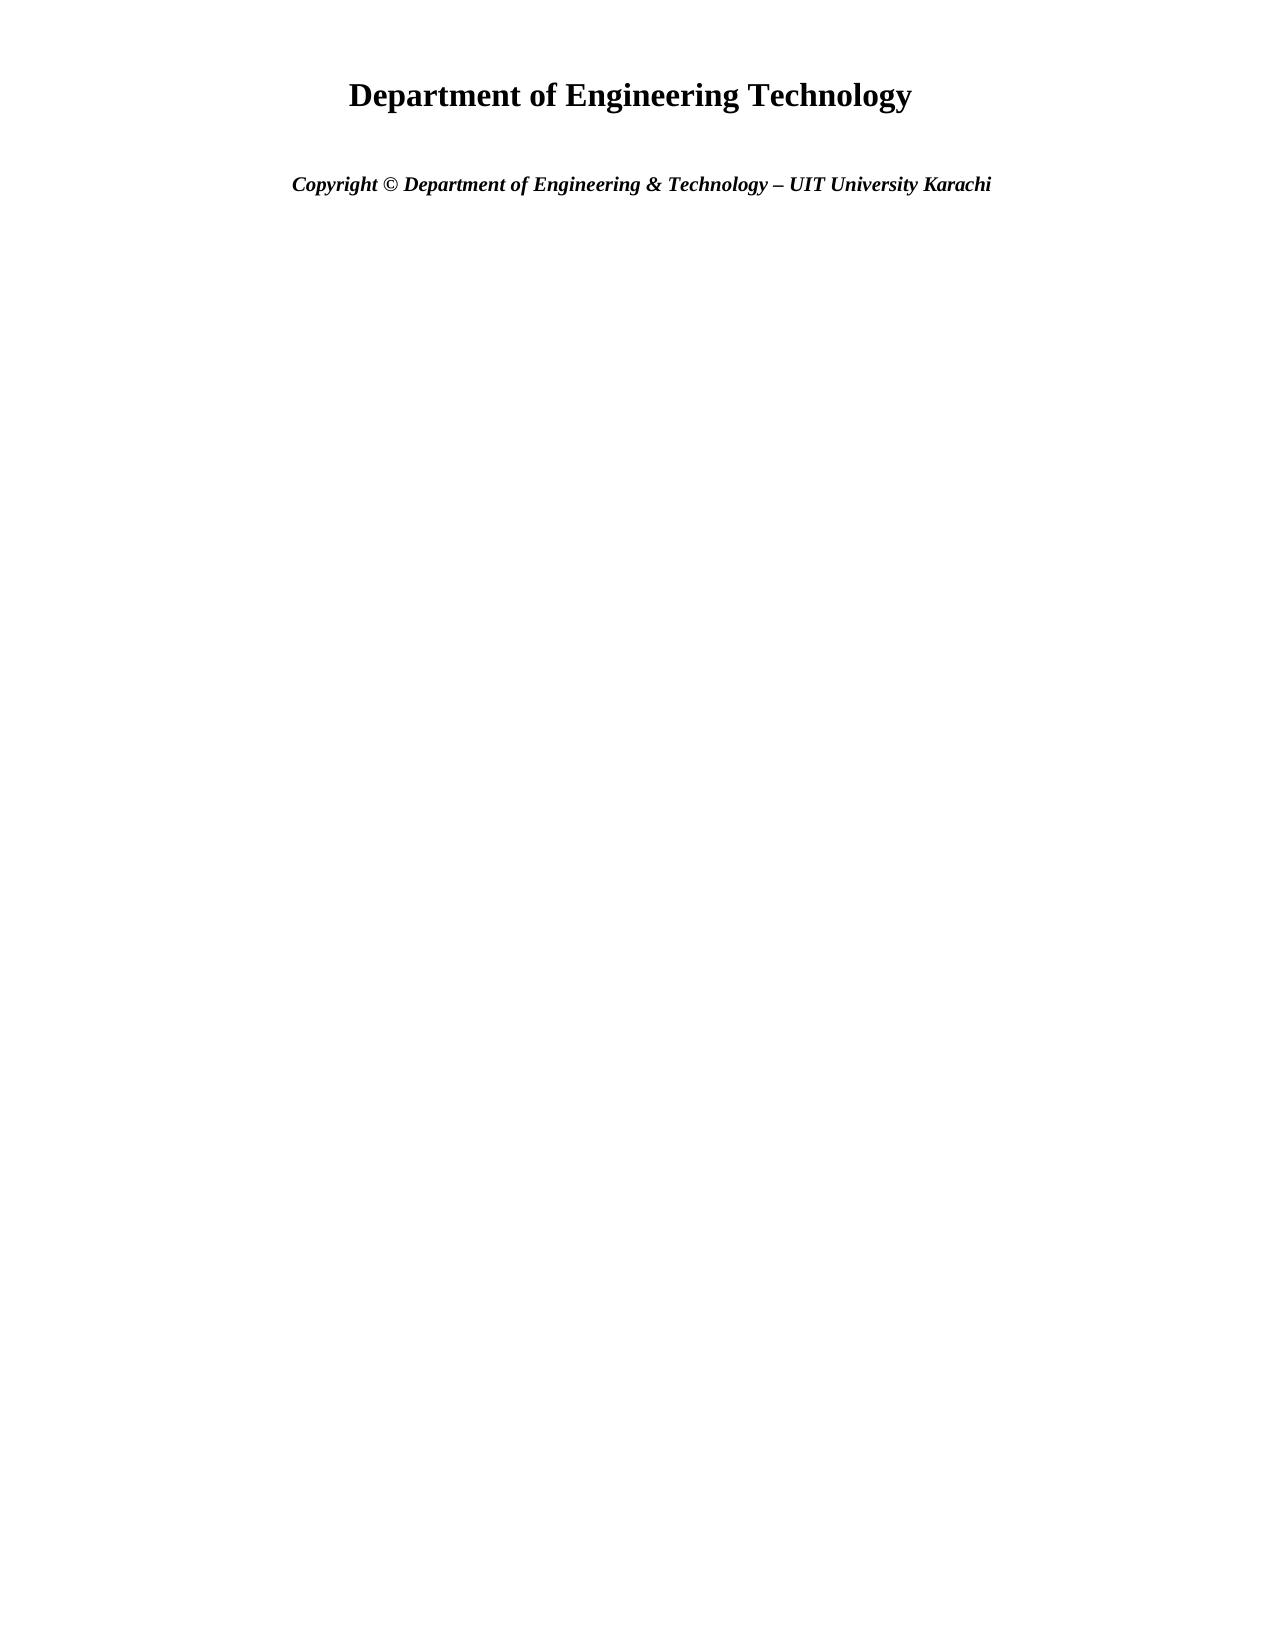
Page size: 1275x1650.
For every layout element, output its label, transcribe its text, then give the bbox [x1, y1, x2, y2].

subtitle Copyright © Department of Engineering & Technology – UIT University Karachi [48, 172, 1237, 196]
